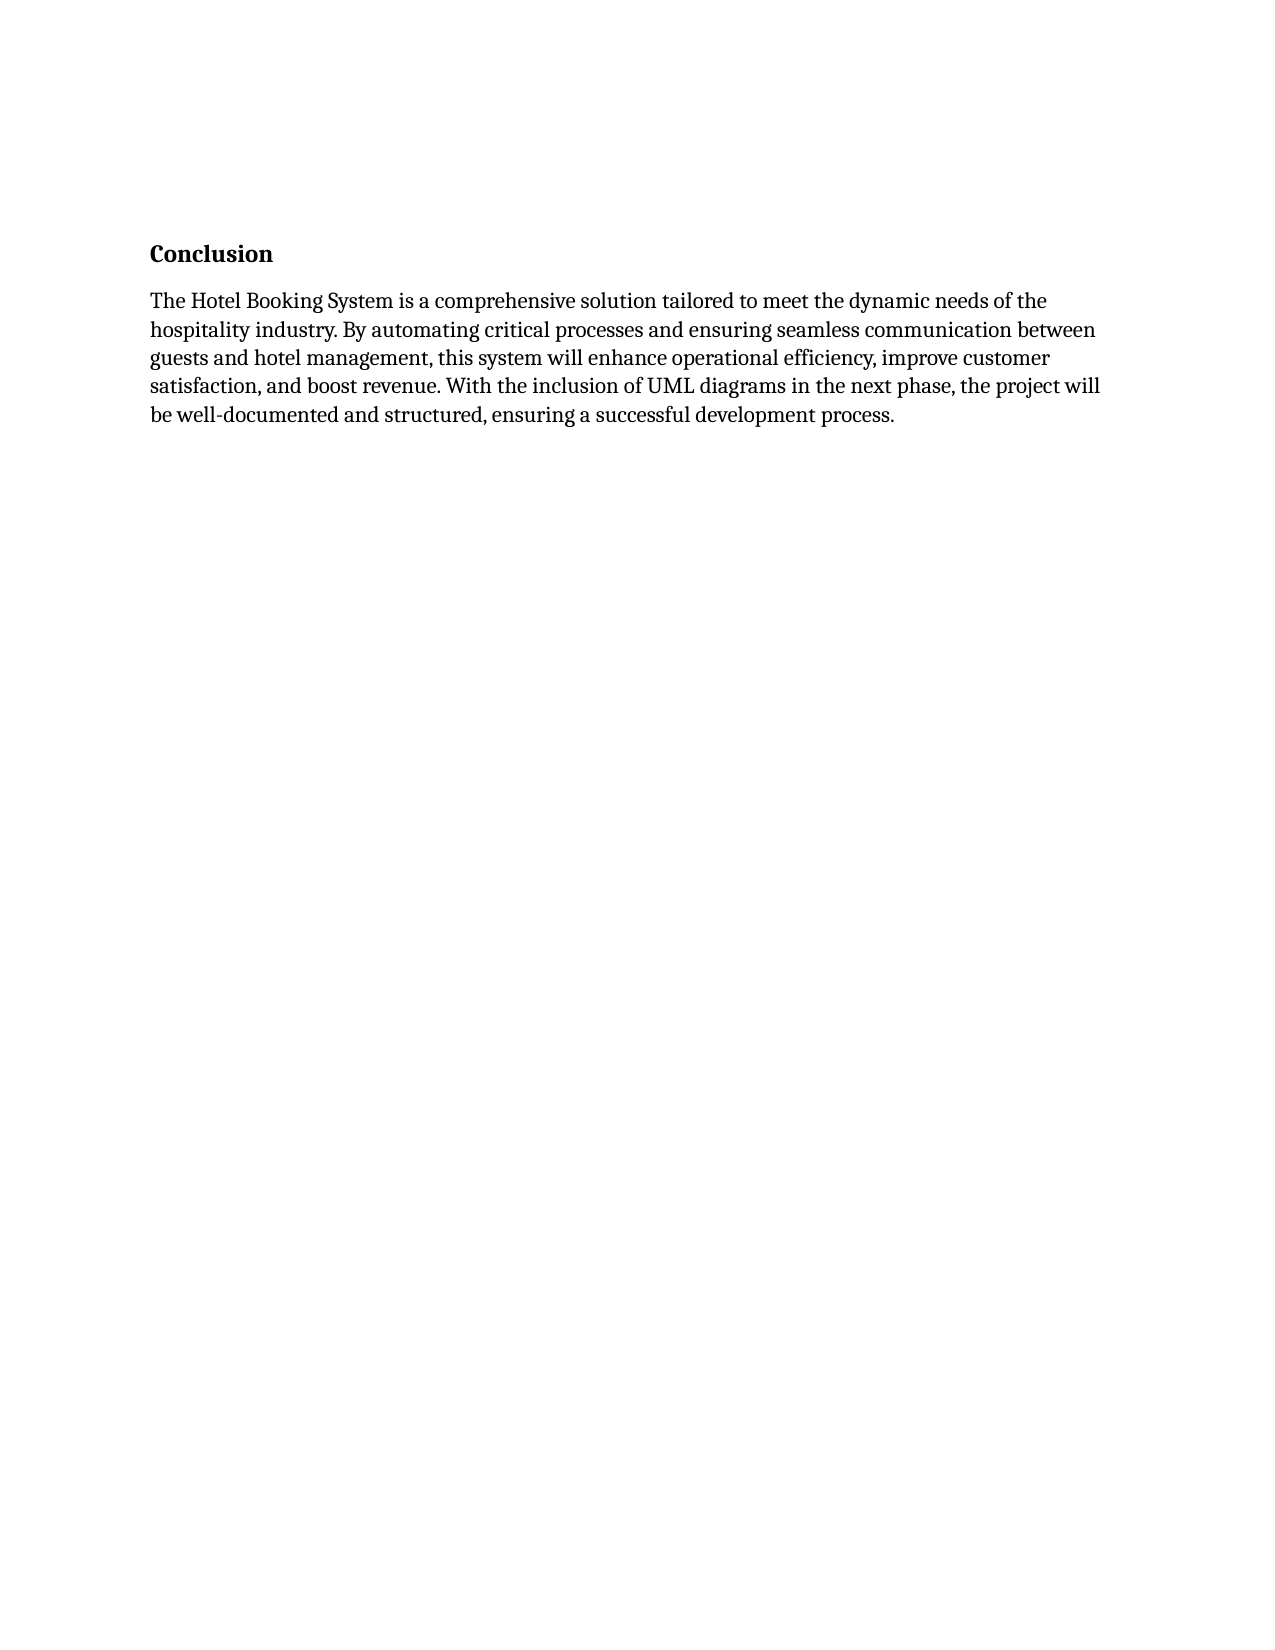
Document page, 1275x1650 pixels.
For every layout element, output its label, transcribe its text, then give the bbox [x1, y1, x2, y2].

text The Hotel Booking System is a comprehensive solution tailored to meet the dynamic needs of the hospitality industry. By automating critical processes and ensuring seamless communication between guests and hotel management, this system will enhance operational efficiency, improve customer satisfaction, and boost revenue. With the inclusion of UML diagrams in the next phase, the project will be well-documented and structured, ensuring a successful development process. [150, 288, 1125, 428]
text Conclusion [150, 240, 1125, 269]
